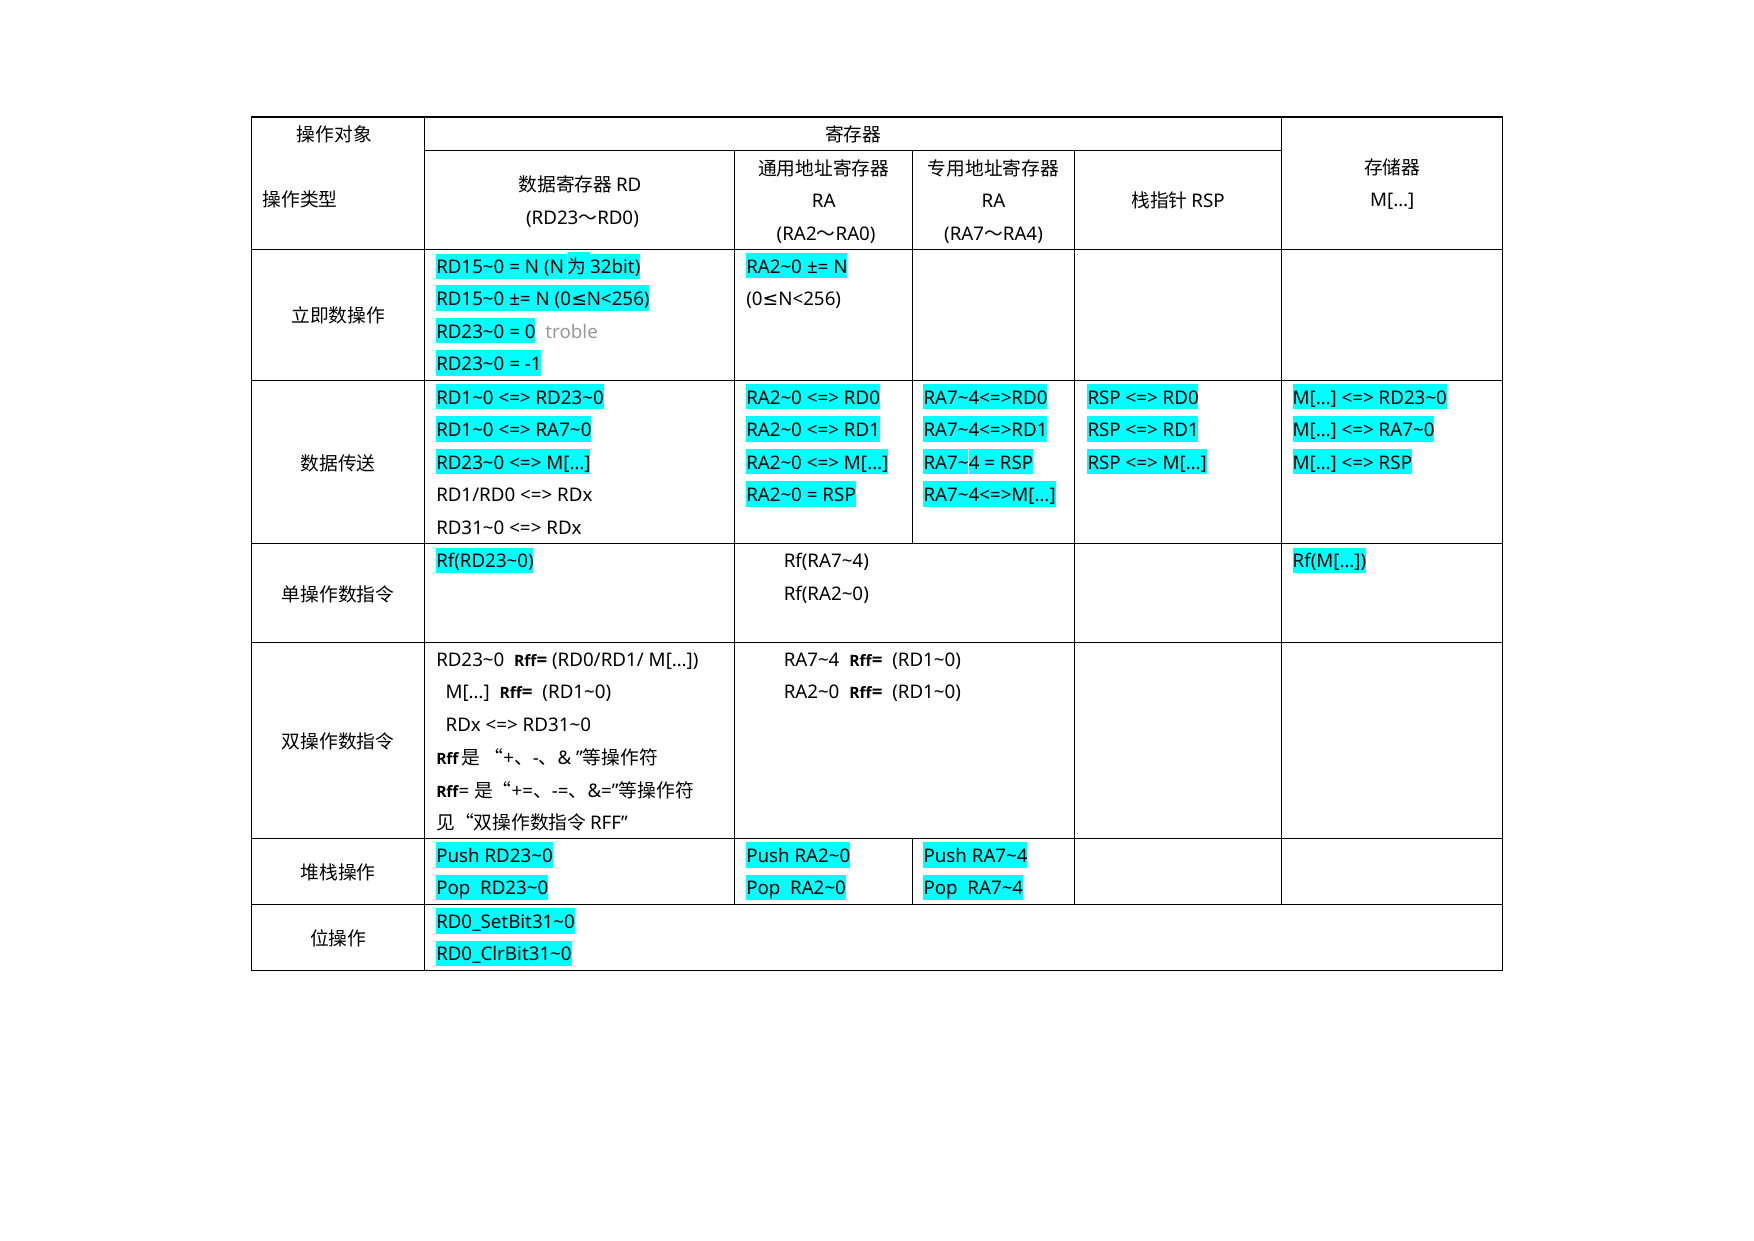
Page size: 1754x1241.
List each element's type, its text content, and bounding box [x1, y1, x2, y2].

table_cell Push RA2~0 Pop RA2~0 [735, 839, 912, 904]
table_cell RA7~4 Rff= (RD1~0) RA2~0 Rff= (RD1~0) [735, 643, 1074, 838]
table_cell 栈指针RSP [1075, 151, 1281, 248]
table_cell RA2~0 ±= N (0≤N<256) [735, 250, 912, 379]
table_cell 堆栈操作 [252, 839, 424, 904]
table_cell [1282, 839, 1502, 904]
table_cell RD1~0 <=> RD23~0 RD1~0 <=> RA7~0 RD23~0 <=> M[…] RD1/RD0 <=> RDx RD31~0 <=> RDx [425, 381, 734, 543]
table_cell Push RD23~0 Pop RD23~0 [425, 839, 734, 904]
table_cell 位操作 [252, 905, 424, 970]
table_cell RD15~0 = N (N为32bit) RD15~0 ±= N (0≤N<256) RD23~0 = 0 troble RD23~0 = -1 [425, 250, 734, 379]
table_cell 数据传送 [252, 381, 424, 543]
table_cell Rf(M[…]) [1282, 544, 1502, 642]
table_cell 立即数操作 [252, 250, 424, 379]
table_cell [1075, 250, 1281, 379]
table_cell 单操作数指令 [252, 544, 424, 642]
table_header 寄存器 [425, 118, 1281, 150]
table_header 操作对象 操作类型 [252, 118, 424, 248]
table_header 存储器 M[…] [1282, 118, 1502, 248]
table_cell [1075, 544, 1281, 642]
table_cell 专用地址寄存器RA (RA7～RA4) [913, 151, 1074, 248]
table_cell RSP <=> RD0 RSP <=> RD1 RSP <=> M[…] [1075, 381, 1281, 543]
table_cell M[…] <=> RD23~0 M[…] <=> RA7~0 M[…] <=> RSP [1282, 381, 1502, 543]
table_cell 双操作数指令 [252, 643, 424, 838]
table_cell RA7~4<=>RD0 RA7~4<=>RD1 RA7~4 = RSP RA7~4<=>M[…] [913, 381, 1074, 543]
table_cell 数据寄存器RD (RD23～RD0) [425, 151, 734, 248]
table_cell RD0_SetBit31~0 RD0_ClrBit31~0 [425, 905, 1502, 970]
table_cell Push RA7~4 Pop RA7~4 [913, 839, 1074, 904]
table_cell [1075, 643, 1281, 838]
table_cell RA2~0 <=> RD0 RA2~0 <=> RD1 RA2~0 <=> M[…] RA2~0 = RSP [735, 381, 912, 543]
table_cell [1282, 250, 1502, 379]
table_cell Rf(RD23~0) [425, 544, 734, 642]
table_cell [1075, 839, 1281, 904]
table_cell Rf(RA7~4) Rf(RA2~0) [735, 544, 1074, 642]
table_cell 通用地址寄存器RA (RA2～RA0) [735, 151, 912, 248]
table_cell [913, 250, 1074, 379]
table_cell RD23~0 Rff= (RD0/RD1/ M[…]) M[…] Rff= (RD1~0) RDx <=> RD31~0 Rff是 “+、-、& ”等操作符 Rff= 是“+=、-=、&=”等操作符 见“双操作数指令RFF” [425, 643, 734, 838]
table_cell [1282, 643, 1502, 838]
